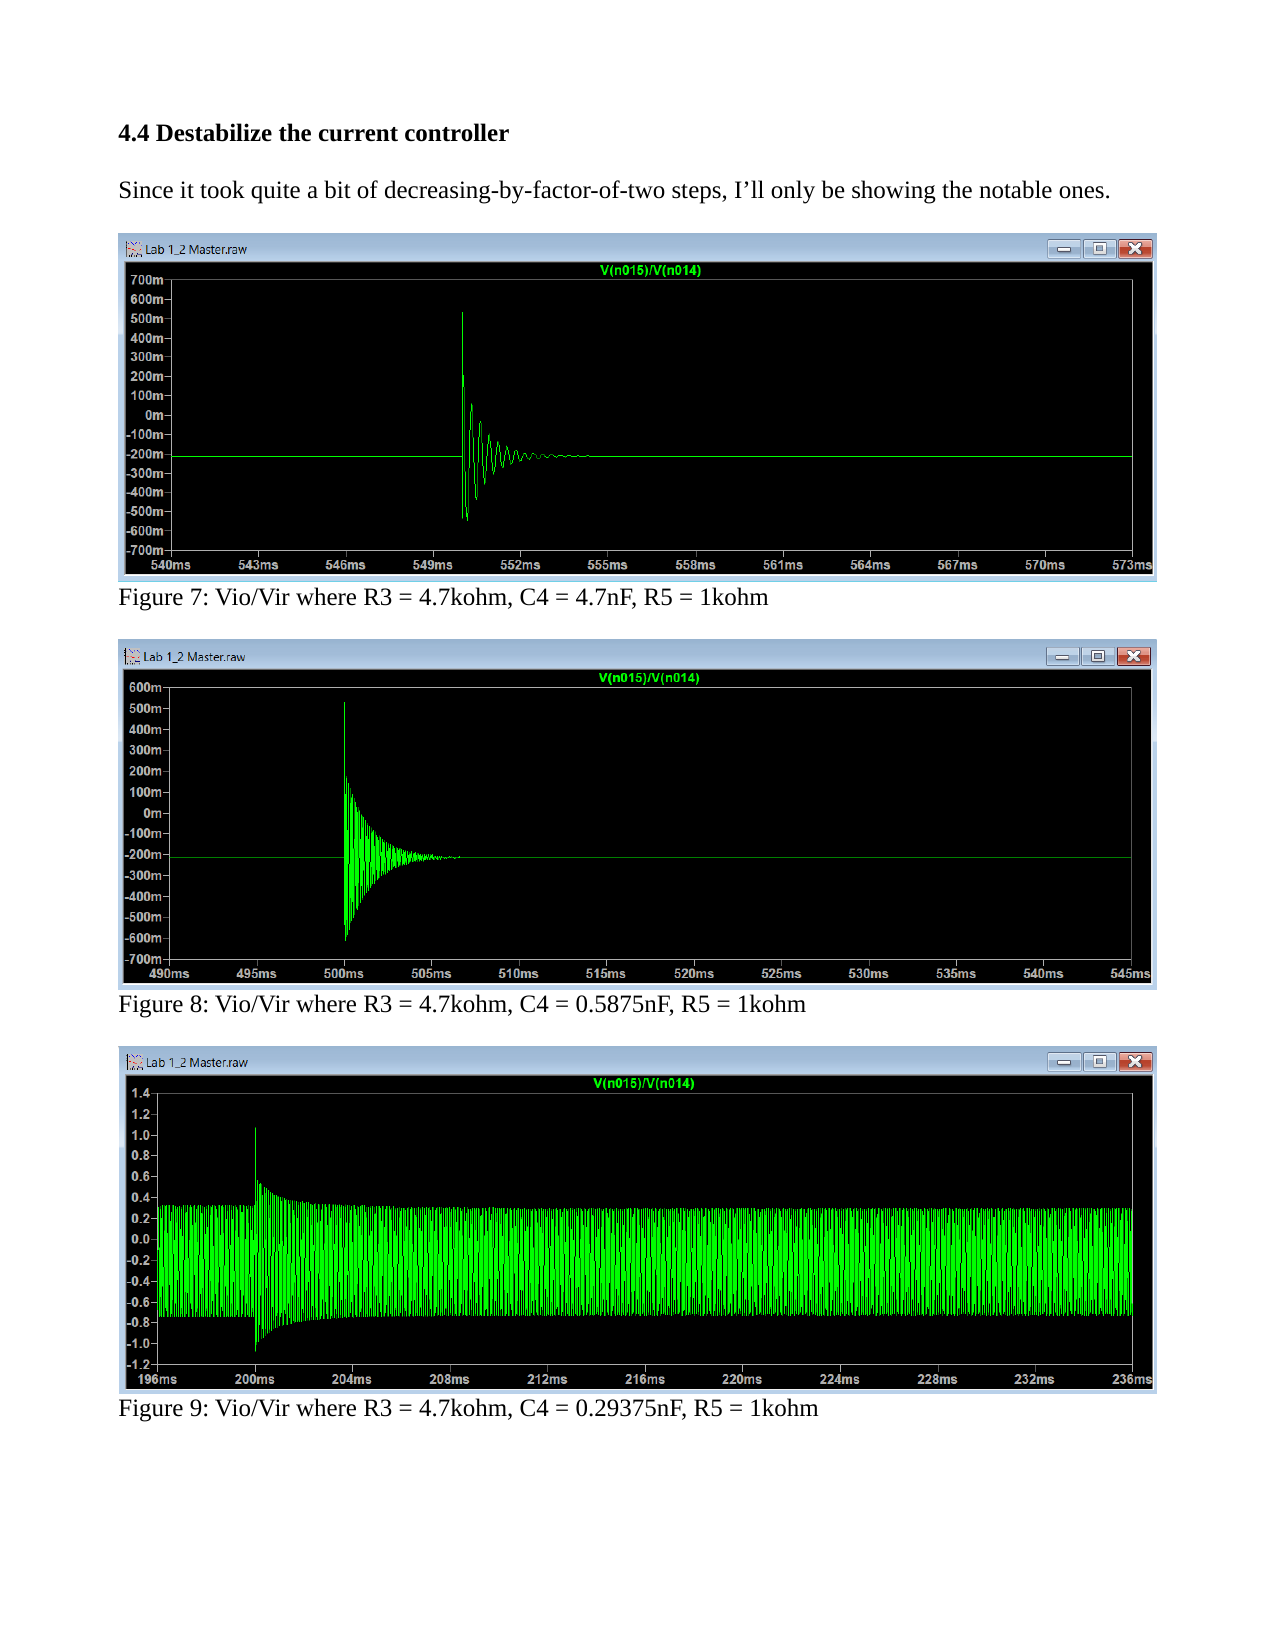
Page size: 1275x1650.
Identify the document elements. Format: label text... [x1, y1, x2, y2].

picture [118, 1046, 1157, 1394]
picture [118, 233, 1157, 582]
picture [118, 639, 1157, 990]
text Figure 8: Vio/Vir where R3 = 4.7kohm, C4 = 0.5875nF, R5 = 1kohm [118, 990, 1157, 1018]
text Since it took quite a bit of decreasing-by-factor-of-two steps, I’ll only be showing the notable ones. [118, 176, 1157, 204]
text 4.4 Destabilize the current controller [118, 118, 1157, 147]
text Figure 9: Vio/Vir where R3 = 4.7kohm, C4 = 0.29375nF, R5 = 1kohm [118, 1394, 1157, 1422]
text Figure 7: Vio/Vir where R3 = 4.7kohm, C4 = 4.7nF, R5 = 1kohm [118, 582, 1157, 610]
